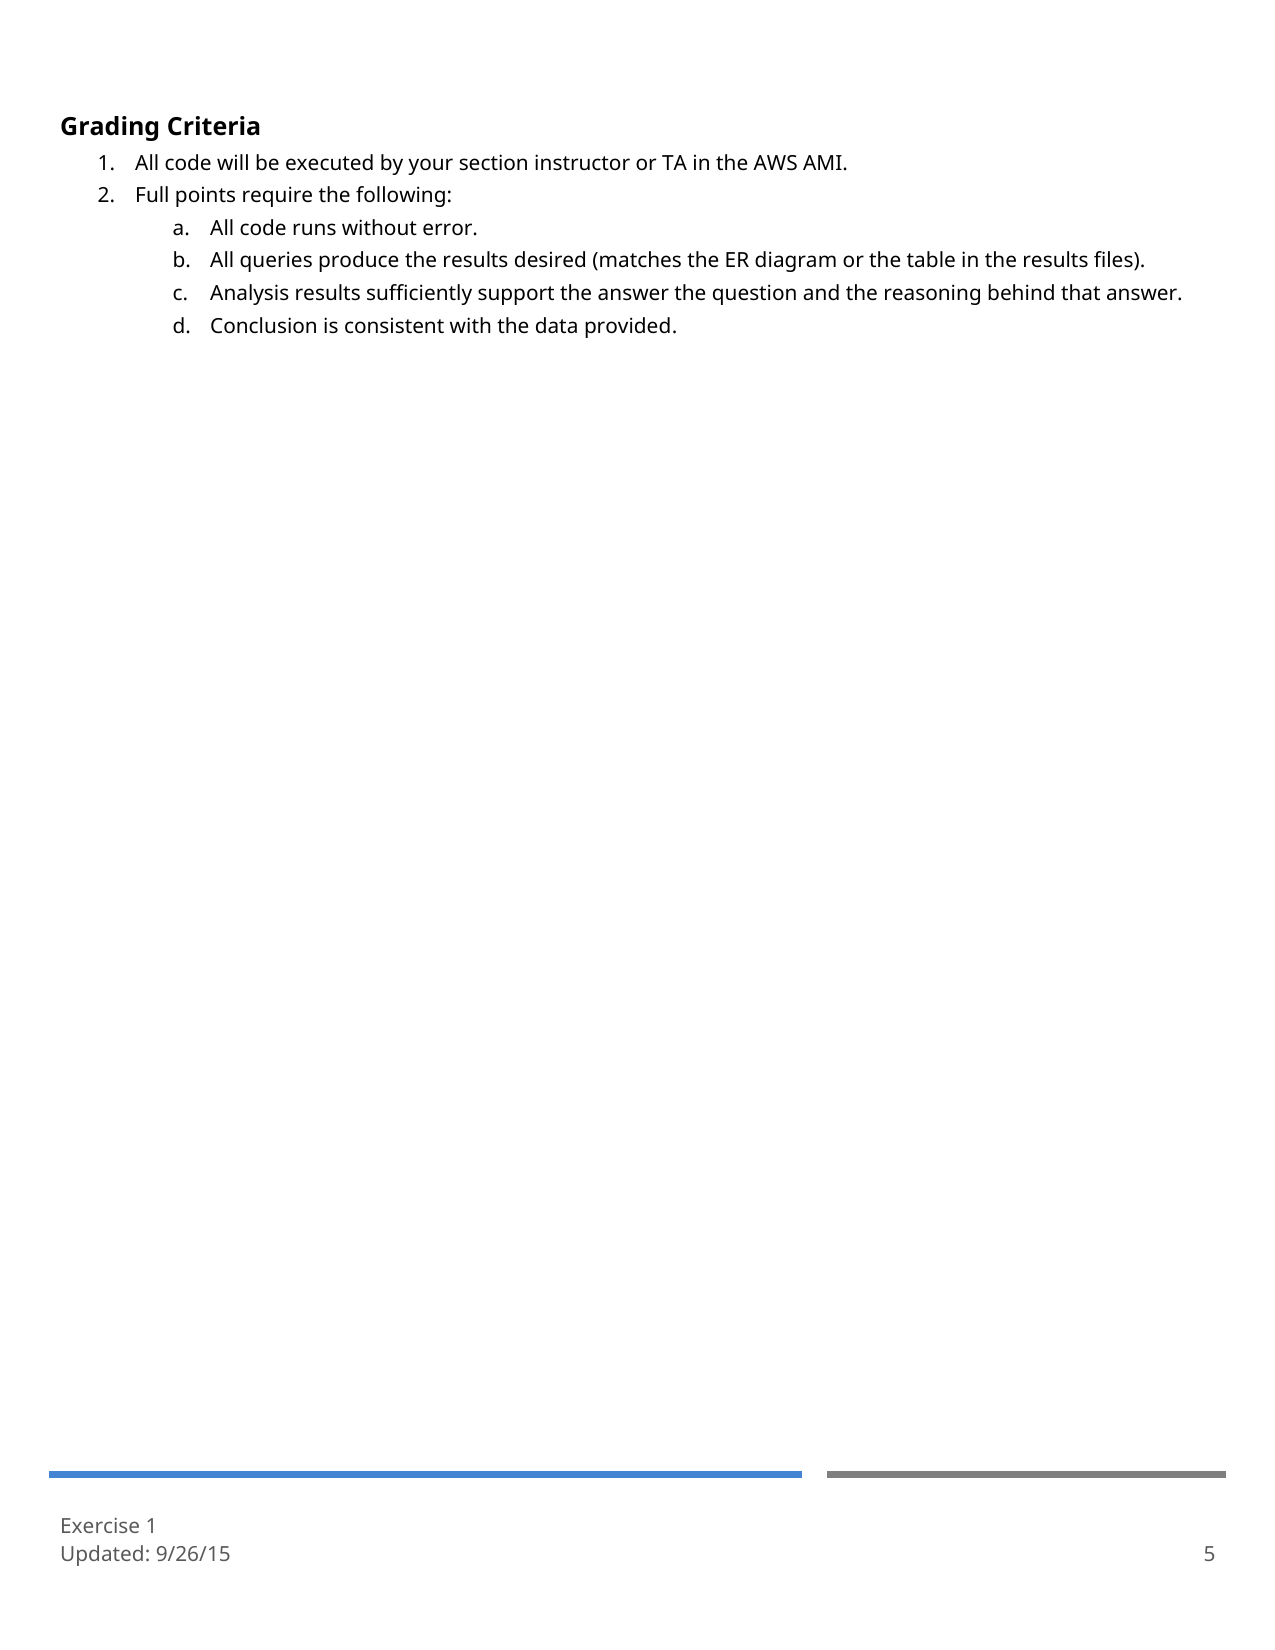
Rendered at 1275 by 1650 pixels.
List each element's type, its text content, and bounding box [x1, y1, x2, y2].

list All code runs without error. [172, 213, 1215, 241]
list Conclusion is consistent with the data provided. [172, 311, 1215, 339]
list Grading Criteria [60, 109, 1215, 143]
list All queries produce the results desired (matches the ER diagram or the table in the results files). [172, 246, 1215, 274]
list Full points require the following: [97, 180, 1215, 209]
list Analysis results sufficiently support the answer the question and the reasoning behind that answer. [172, 278, 1215, 307]
list All code will be executed by your section instructor or TA in the AWS AMI. [97, 148, 1215, 176]
